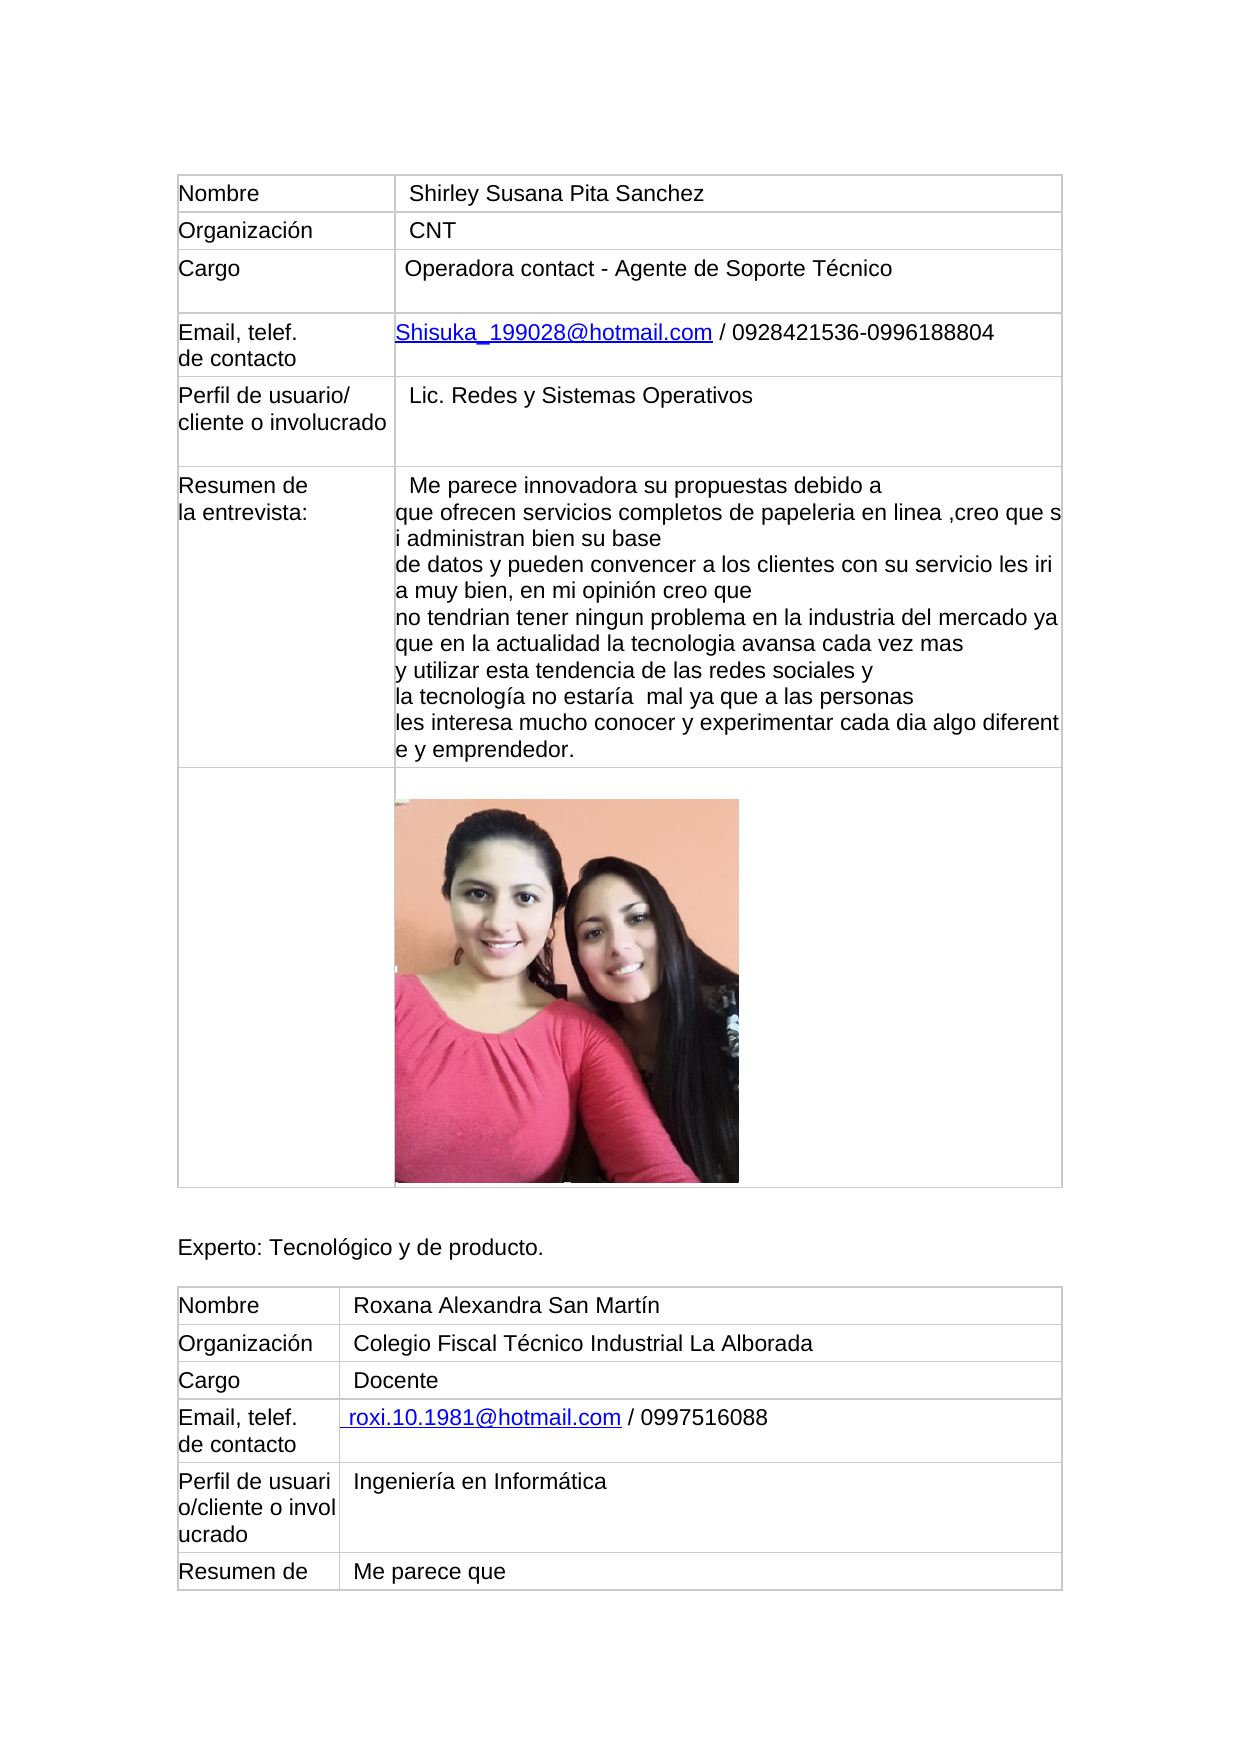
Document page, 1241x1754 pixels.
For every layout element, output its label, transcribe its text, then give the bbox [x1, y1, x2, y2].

table_header Roxana Alexandra San Martín [340, 1288, 1061, 1323]
table_header Nombre [179, 1288, 339, 1323]
table_cell Me parece innovadora su propuestas debido a que ofrecen servicios completos de papeleria en linea ,creo que si administran bien su base de datos y pueden convencer a los clientes con su servicio les iria muy bien, en mi opinión creo que no tendrian tener ningun problema en la industria del mercado ya que en la actualidad la tecnologia avansa cada vez mas y utilizar esta tendencia de las redes sociales y la tecnología no estaría mal ya que a las personas les interesa mucho conocer y experimentar cada dia algo diferente y emprendedor. [396, 467, 1061, 767]
table_cell Organización [179, 213, 394, 248]
table_cell Docente [340, 1362, 1061, 1398]
table_cell CNT [396, 213, 1061, 248]
table_cell Ingeniería en Informática [340, 1463, 1061, 1552]
table_cell [396, 768, 1061, 1187]
table_header Shirley Susana Pita Sanchez [396, 176, 1061, 211]
table_cell Email, telef. de contacto [179, 314, 394, 376]
table_cell Resumen de la entrevista: [179, 467, 394, 767]
table_cell Cargo [179, 1362, 339, 1398]
table_cell Cargo [179, 250, 394, 312]
table_cell Lic. Redes y Sistemas Operativos [396, 377, 1061, 466]
table_header Nombre [179, 176, 394, 211]
table_cell Colegio Fiscal Técnico Industrial La Alborada [340, 1325, 1061, 1361]
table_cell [179, 1553, 339, 1589]
table_cell [179, 768, 394, 1187]
table_cell Email, telef. de contacto [179, 1400, 339, 1462]
table_cell Perfil de usuario/cliente o involucrado [179, 1463, 339, 1552]
text Experto: Tecnológico y de producto. [177, 1233, 1063, 1260]
table_cell roxi.10.1981@hotmail.com / 0997516088 [340, 1400, 1061, 1462]
picture [395, 799, 739, 1183]
table_cell Organización [179, 1325, 339, 1361]
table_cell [340, 1553, 1061, 1589]
table_cell Perfil de usuario/cliente o involucrado [179, 377, 394, 466]
table_cell Shisuka_199028@hotmail.com / 0928421536-0996188804 [396, 314, 1061, 376]
table_cell Operadora contact - Agente de Soporte Técnico [396, 250, 1061, 312]
